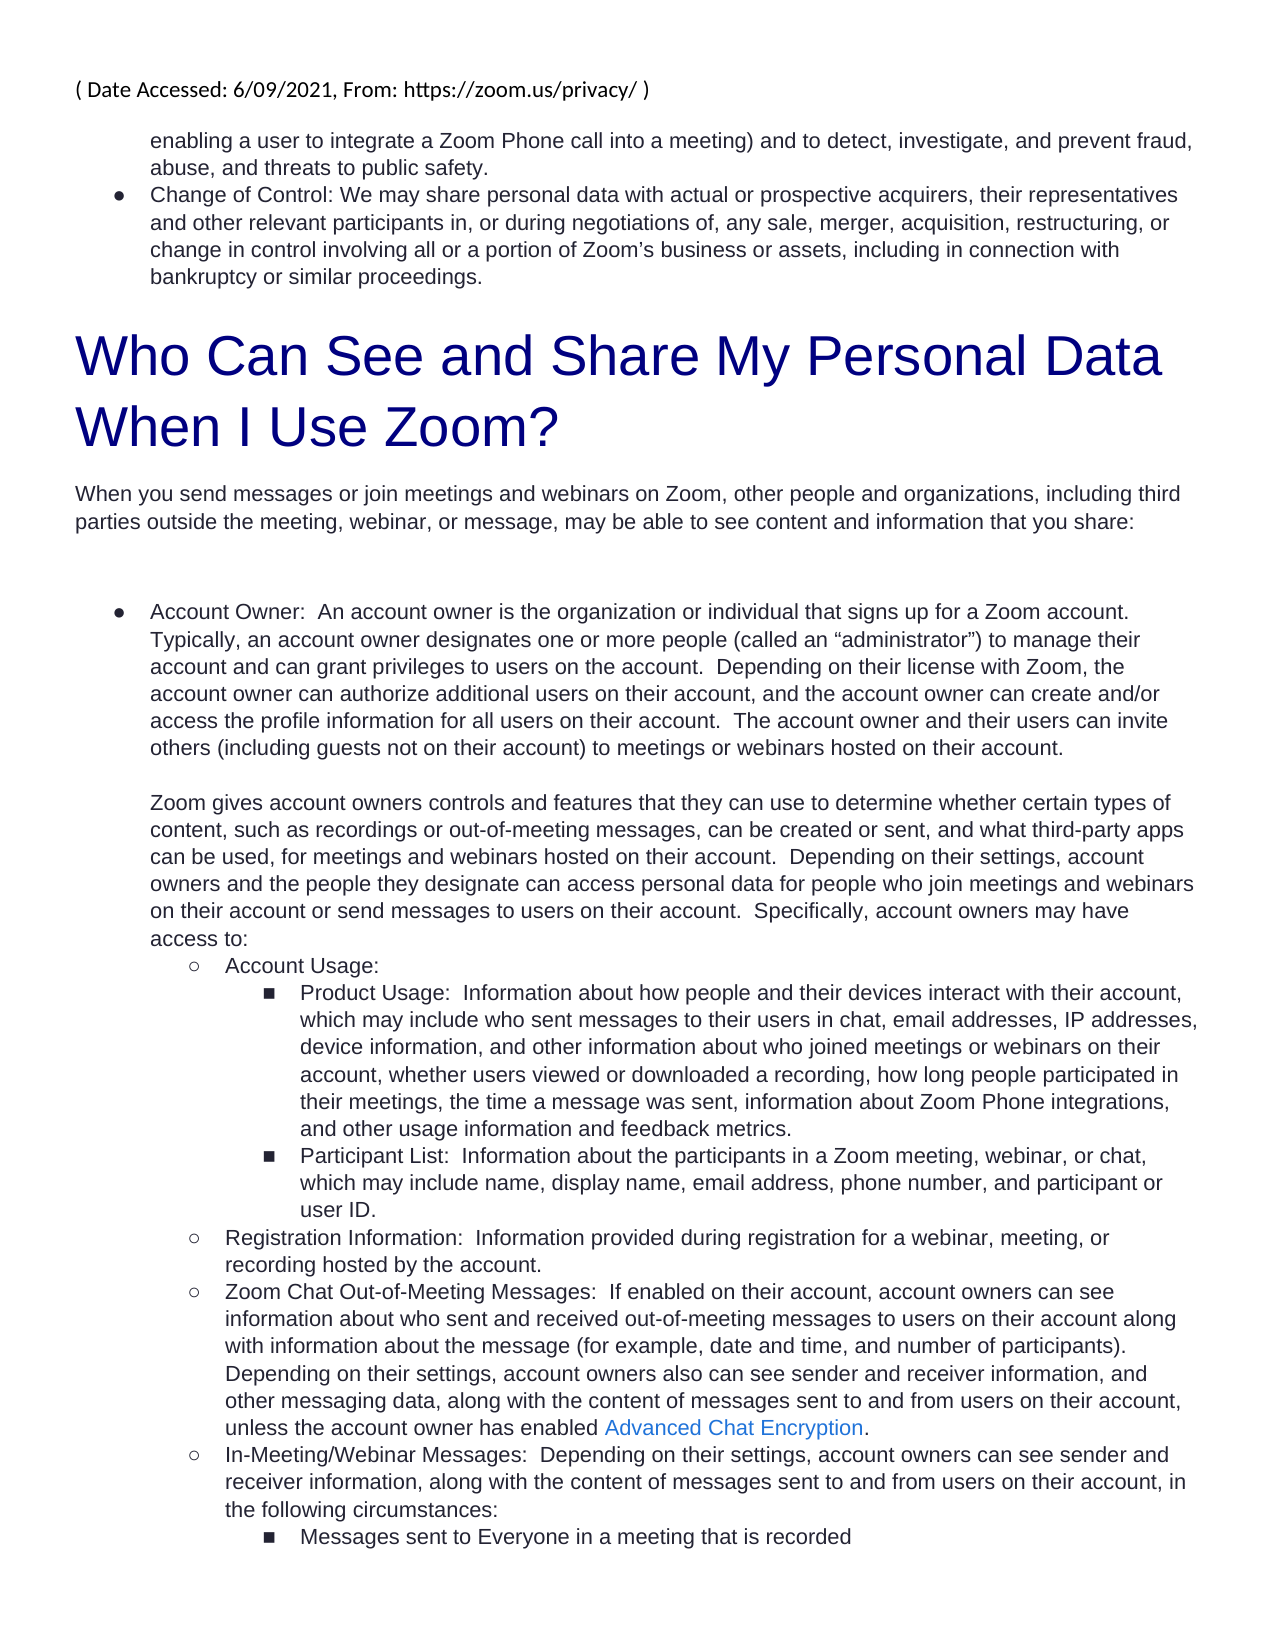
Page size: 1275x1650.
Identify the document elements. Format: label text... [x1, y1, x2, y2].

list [112, 128, 1200, 180]
list Product Usage: Information about how people and their devices interact with their account, which may include who sent messages to their users in chat, email addresses, IP addresses, device information, and other information about who joined meetings or webinars on their account, whether users viewed or downloaded a recording, how long people participated in their meetings, the time a message was sent, information about Zoom Phone integrations, and other usage information and feedback metrics. [262, 980, 1200, 1141]
list In-Meeting/Webinar Messages: Depending on their settings, account owners can see sender and receiver information, along with the content of messages sent to and from users on their account, in the following circumstances: [187, 1442, 1200, 1522]
list Registration Information: Information provided during registration for a webinar, meeting, or recording hosted by the account. [187, 1224, 1200, 1277]
list Change of Control: We may share personal data with actual or prospective acquirers, their representatives and other relevant participants in, or during negotiations of, any sale, merger, acquisition, restructuring, or change in control involving all or a portion of Zoom’s business or assets, including in connection with bankruptcy or similar proceedings. [112, 182, 1200, 289]
text When you send messages or join meetings and webinars on Zoom, other people and organizations, including third parties outside the meeting, webinar, or message, may be able to see content and information that you share: [75, 481, 1200, 534]
subtitle Who Can See and Share My Personal Data When I Use Zoom? [75, 322, 1200, 458]
list Participant List: Information about the participants in a Zoom meeting, webinar, or chat, which may include name, display name, email address, phone number, and participant or user ID. [262, 1143, 1200, 1223]
list Account Owner: An account owner is the organization or individual that signs up for a Zoom account. Typically, an account owner designates one or more people (called an “administrator”) to manage their account and can grant privileges to users on the account. Depending on their license with Zoom, the account owner can authorize additional users on their account, and the account owner can create and/or access the profile information for all users on their account. The account owner and their users can invite others (including guests not on their account) to meetings or webinars hosted on their account. Zoom gives account owners controls and features that they can use to determine whether certain types of content, such as recordings or out-of-meeting messages, can be created or sent, and what third-party apps can be used, for meetings and webinars hosted on their account. Depending on their settings, account owners and the people they designate can access personal data for people who join meetings and webinars on their account or send messages to users on their account. Specifically, account owners may have access to: [112, 599, 1200, 951]
list Messages sent to Everyone in a meeting that is recorded [262, 1524, 1200, 1549]
list Zoom Chat Out-of-Meeting Messages: If enabled on their account, account owners can see information about who sent and received out-of-meeting messages to users on their account along with information about the message (for example, date and time, and number of participants). Depending on their settings, account owners also can see sender and receiver information, and other messaging data, along with the content of messages sent to and from users on their account, unless the account owner has enabled Advanced Chat Encryption. [187, 1279, 1200, 1440]
list Account Usage: [187, 953, 1200, 978]
